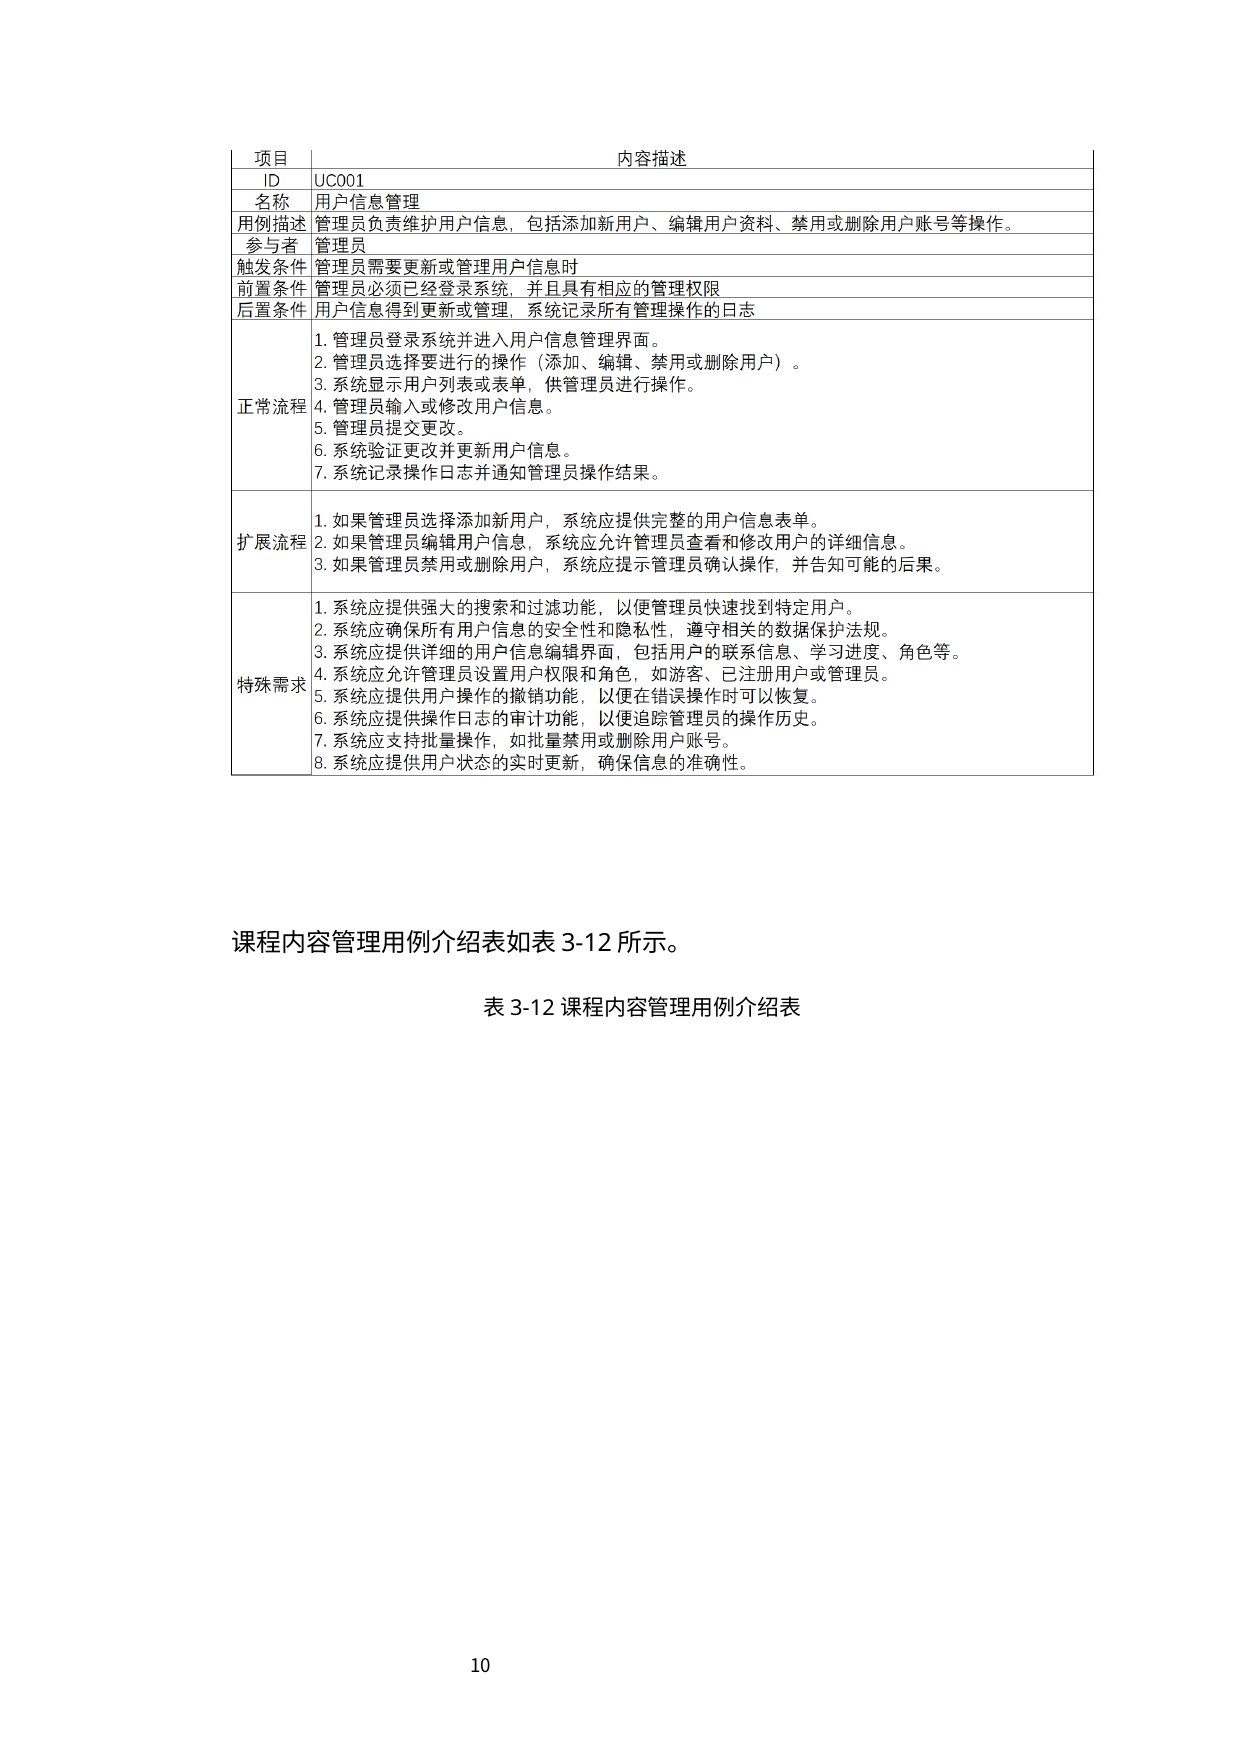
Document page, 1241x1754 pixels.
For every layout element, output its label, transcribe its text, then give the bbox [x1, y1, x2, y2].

text 表 3-12 课程内容管理用例介绍表 [187, 976, 1053, 1021]
picture [231, 150, 1097, 776]
text 课程内容管理用例介绍表如表3-12所示。 [187, 913, 1053, 958]
